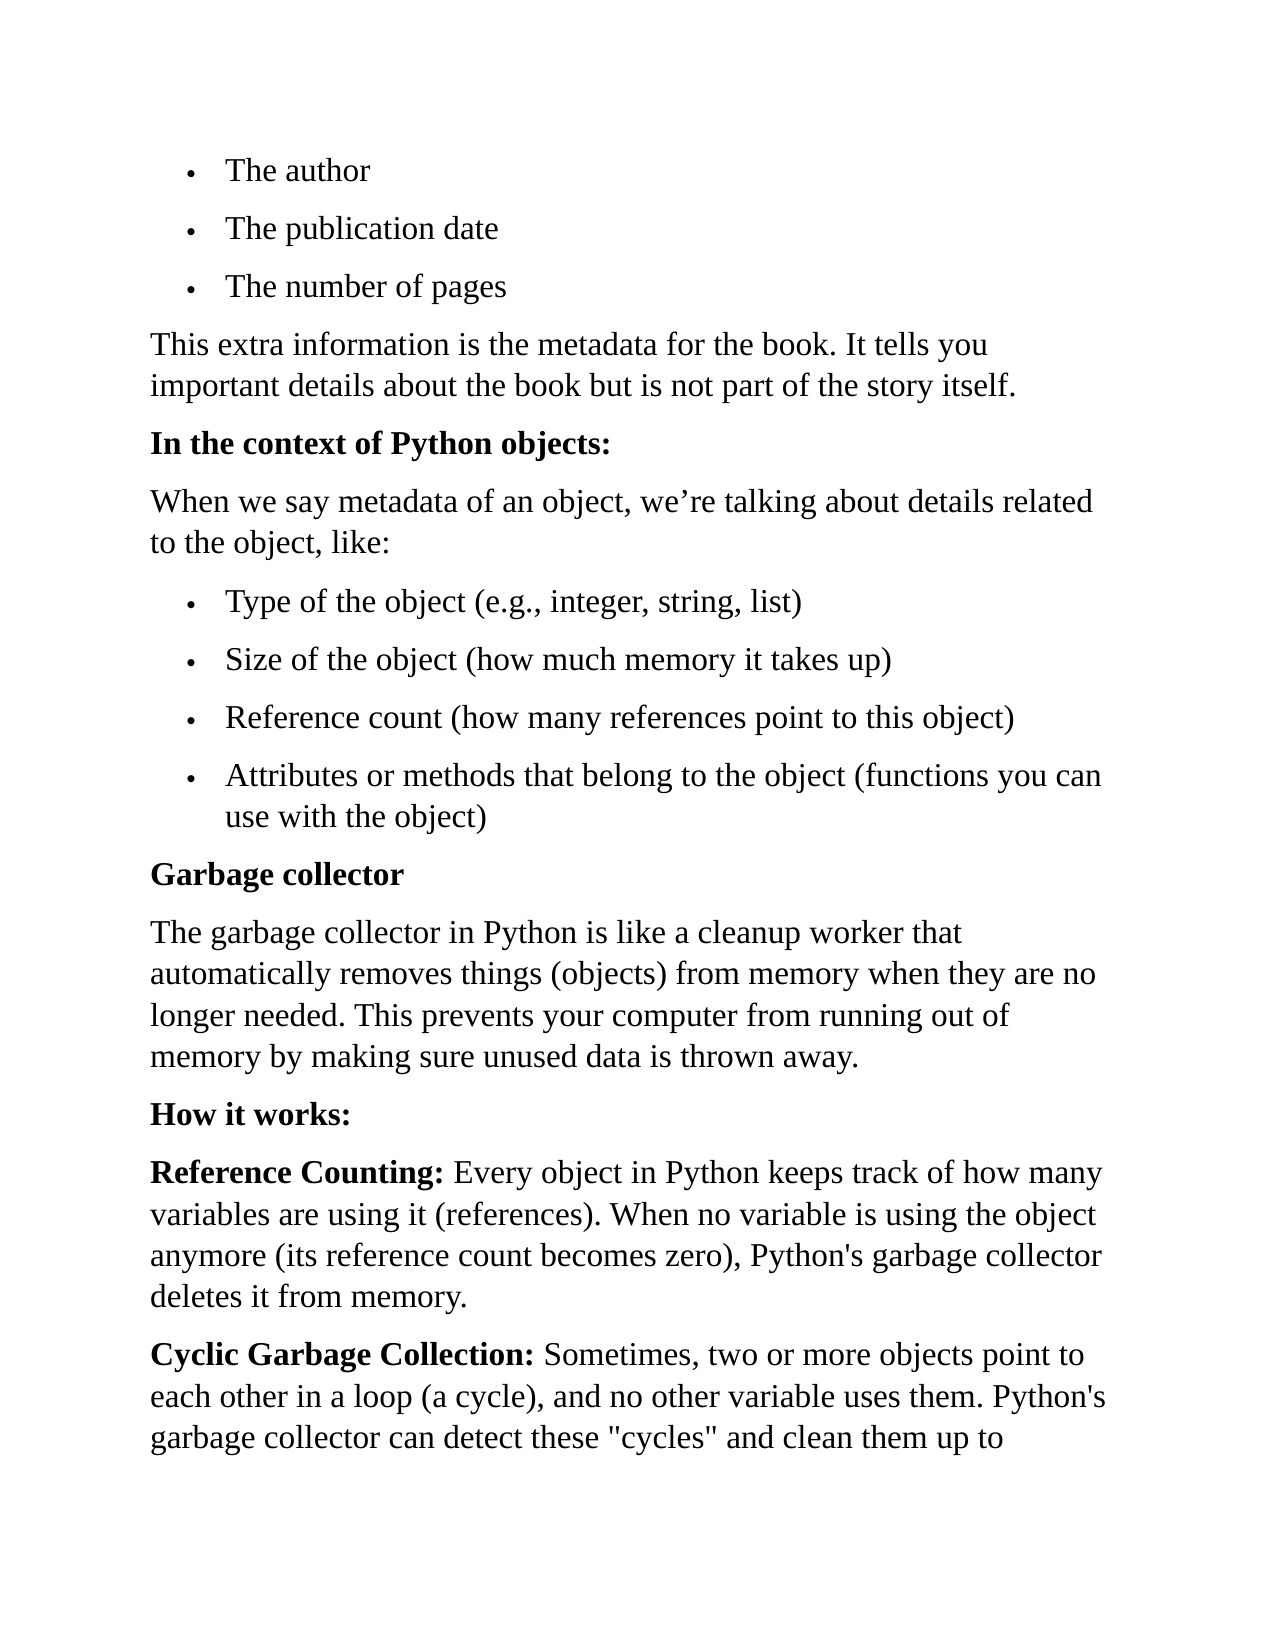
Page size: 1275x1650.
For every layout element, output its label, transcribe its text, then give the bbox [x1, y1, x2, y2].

text Garbage collector [150, 854, 1125, 893]
list The number of pages [187, 266, 1125, 304]
list Size of the object (how much memory it takes up) [187, 639, 1125, 677]
text Cyclic Garbage Collection: Sometimes, two or more objects point to each other in a loop (a cycle), and no other variable uses them. Python's garbage collector can detect these "cycles" and clean them up to [150, 1334, 1125, 1456]
list The author [187, 150, 1125, 188]
list The publication date [187, 208, 1125, 246]
text How it works: [150, 1094, 1125, 1133]
list Type of the object (e.g., integer, string, list) [187, 581, 1125, 619]
text This extra information is the metadata for the book. It tells you important details about the book but is not part of the story itself. [150, 324, 1125, 404]
list Attributes or methods that belong to the object (functions you can use with the object) [187, 755, 1125, 834]
text When we say metadata of an object, we’re talking about details related to the object, like: [150, 481, 1125, 561]
text Reference Counting: Every object in Python keeps track of how many variables are using it (references). When no variable is using the object anymore (its reference count becomes zero), Python's garbage collector deletes it from memory. [150, 1152, 1125, 1315]
text In the context of Python objects: [150, 423, 1125, 462]
text The garbage collector in Python is like a cleanup worker that automatically removes things (objects) from memory when they are no longer needed. This prevents your computer from running out of memory by making sure unused data is thrown away. [150, 912, 1125, 1075]
list Reference count (how many references point to this object) [187, 697, 1125, 735]
